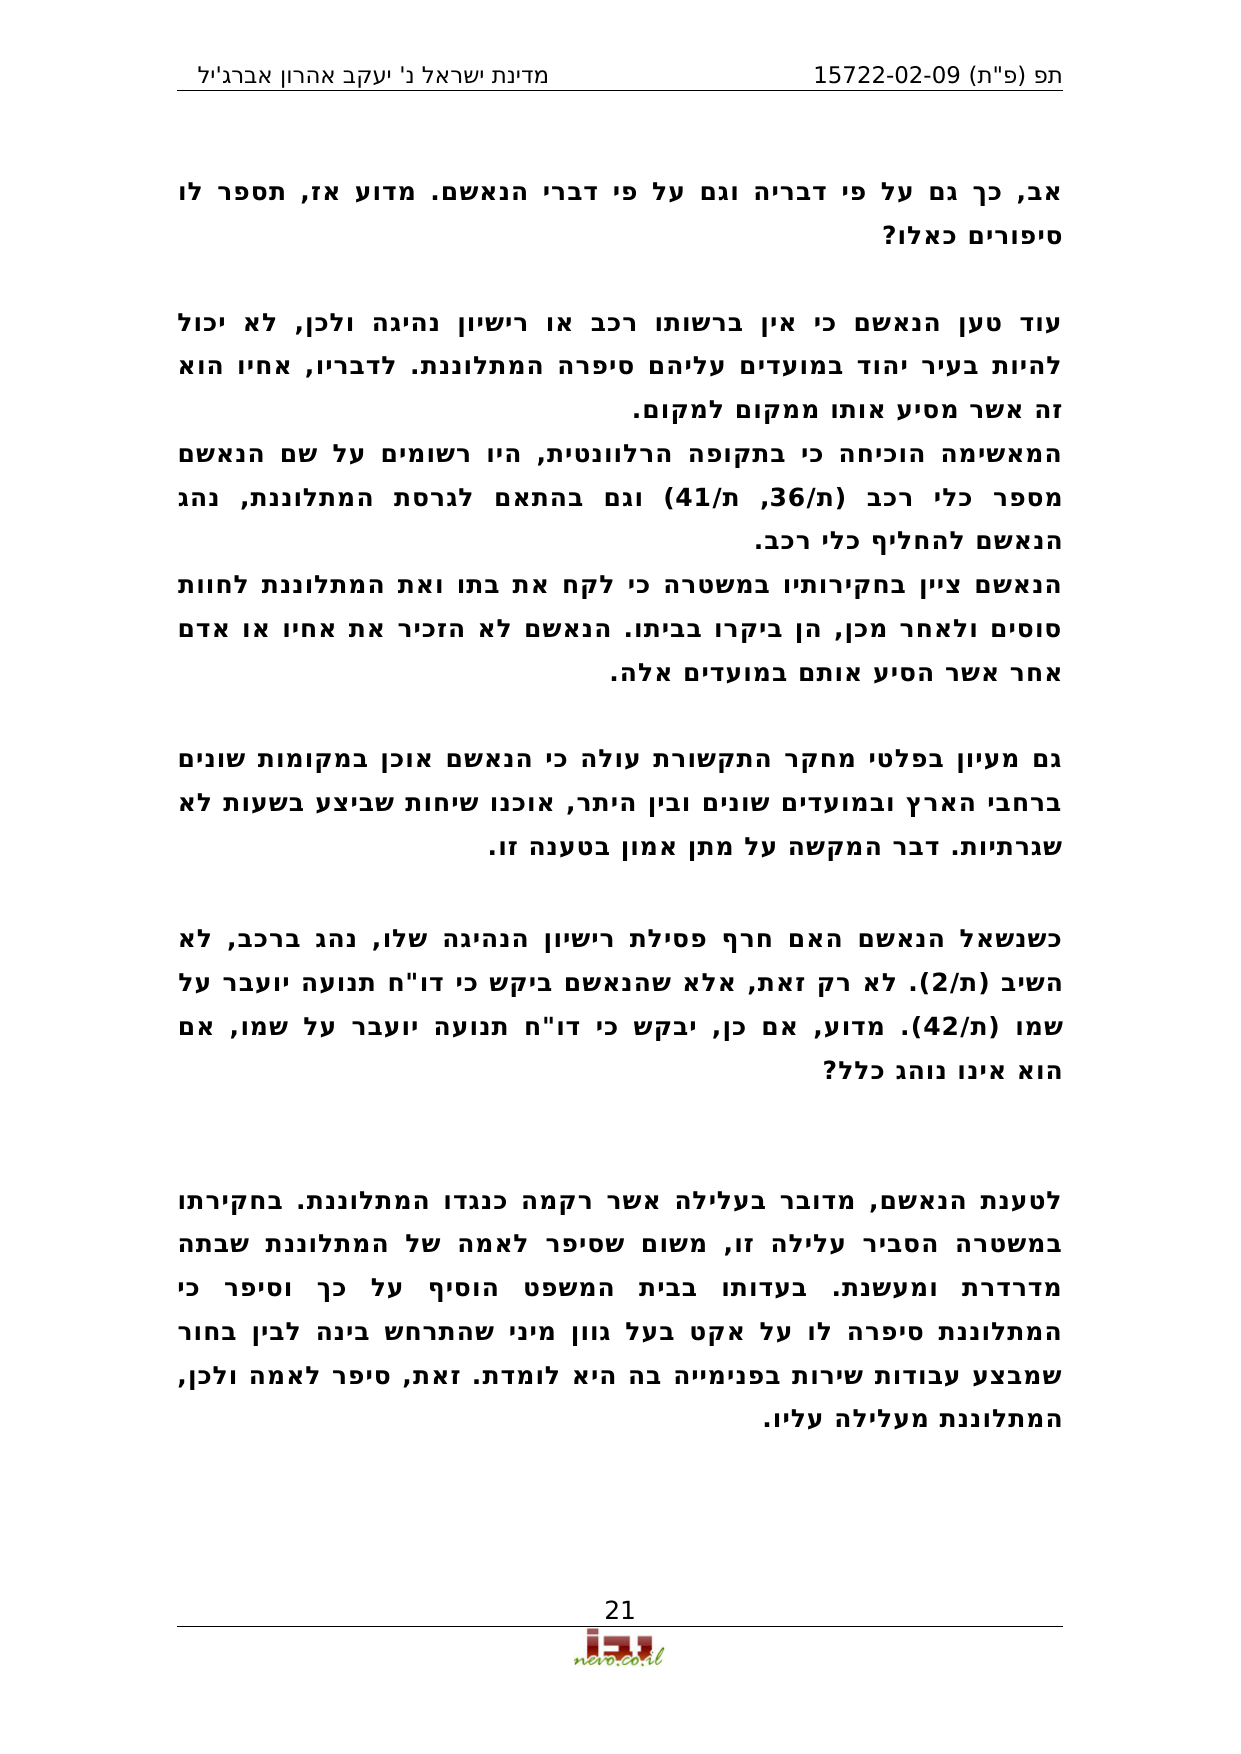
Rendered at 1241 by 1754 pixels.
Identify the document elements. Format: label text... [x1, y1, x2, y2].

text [177, 177, 1063, 250]
text לטענת הנאשם, מדובר בעלילה אשר רקמה כנגדו המתלוננת. בחקירתו במשטרה הסביר עלילה זו, משום שסיפר לאמה של המתלוננת שבתה מדרדרת ומעשנת. בעדותו בבית המשפט הוסיף על כך וסיפר כי המתלוננת סיפרה לו על אקט בעל גוון מיני שהתרחש בינה לבין בחור שמבצע עבודות שירות בפנימייה בה היא לומדת. זאת, סיפר לאמה ולכן, המתלוננת מעלילה עליו. [177, 1186, 1063, 1434]
text המאשימה הוכיחה כי בתקופה הרלוונטית, היו רשומים על שם הנאשם מספר כלי רכב (ת/36, ת/41) וגם בהתאם לגרסת המתלוננת, נהג הנאשם להחליף כלי רכב. [177, 439, 1063, 556]
picture [574, 1628, 666, 1667]
text כשנשאל הנאשם האם חרף פסילת רישיון הנהיגה שלו, נהג ברכב, לא השיב (ת/2). לא רק זאת, אלא שהנאשם ביקש כי דו"ח תנועה יועבר על שמו (ת/42). מדוע, אם כן, יבקש כי דו"ח תנועה יועבר על שמו, אם הוא אינו נוהג כלל? [177, 924, 1063, 1085]
text גם מעיון בפלטי מחקר התקשורת עולה כי הנאשם אוכן במקומות שונים ברחבי הארץ ובמועדים שונים ובין היתר, אוכנו שיחות שביצע בשעות לא שגרתיות. דבר המקשה על מתן אמון בטענה זו. [177, 745, 1063, 861]
text עוד טען הנאשם כי אין ברשותו רכב או רישיון נהיגה ולכן, לא יכול להיות בעיר יהוד במועדים עליהם סיפרה המתלוננת. לדבריו, אחיו הוא זה אשר מסיע אותו ממקום למקום. [177, 308, 1063, 424]
text הנאשם ציין בחקירותיו במשטרה כי לקח את בתו ואת המתלוננת לחוות סוסים ולאחר מכן, הן ביקרו בביתו. הנאשם לא הזכיר את אחיו או אדם אחר אשר הסיע אותם במועדים אלה. [177, 570, 1063, 687]
